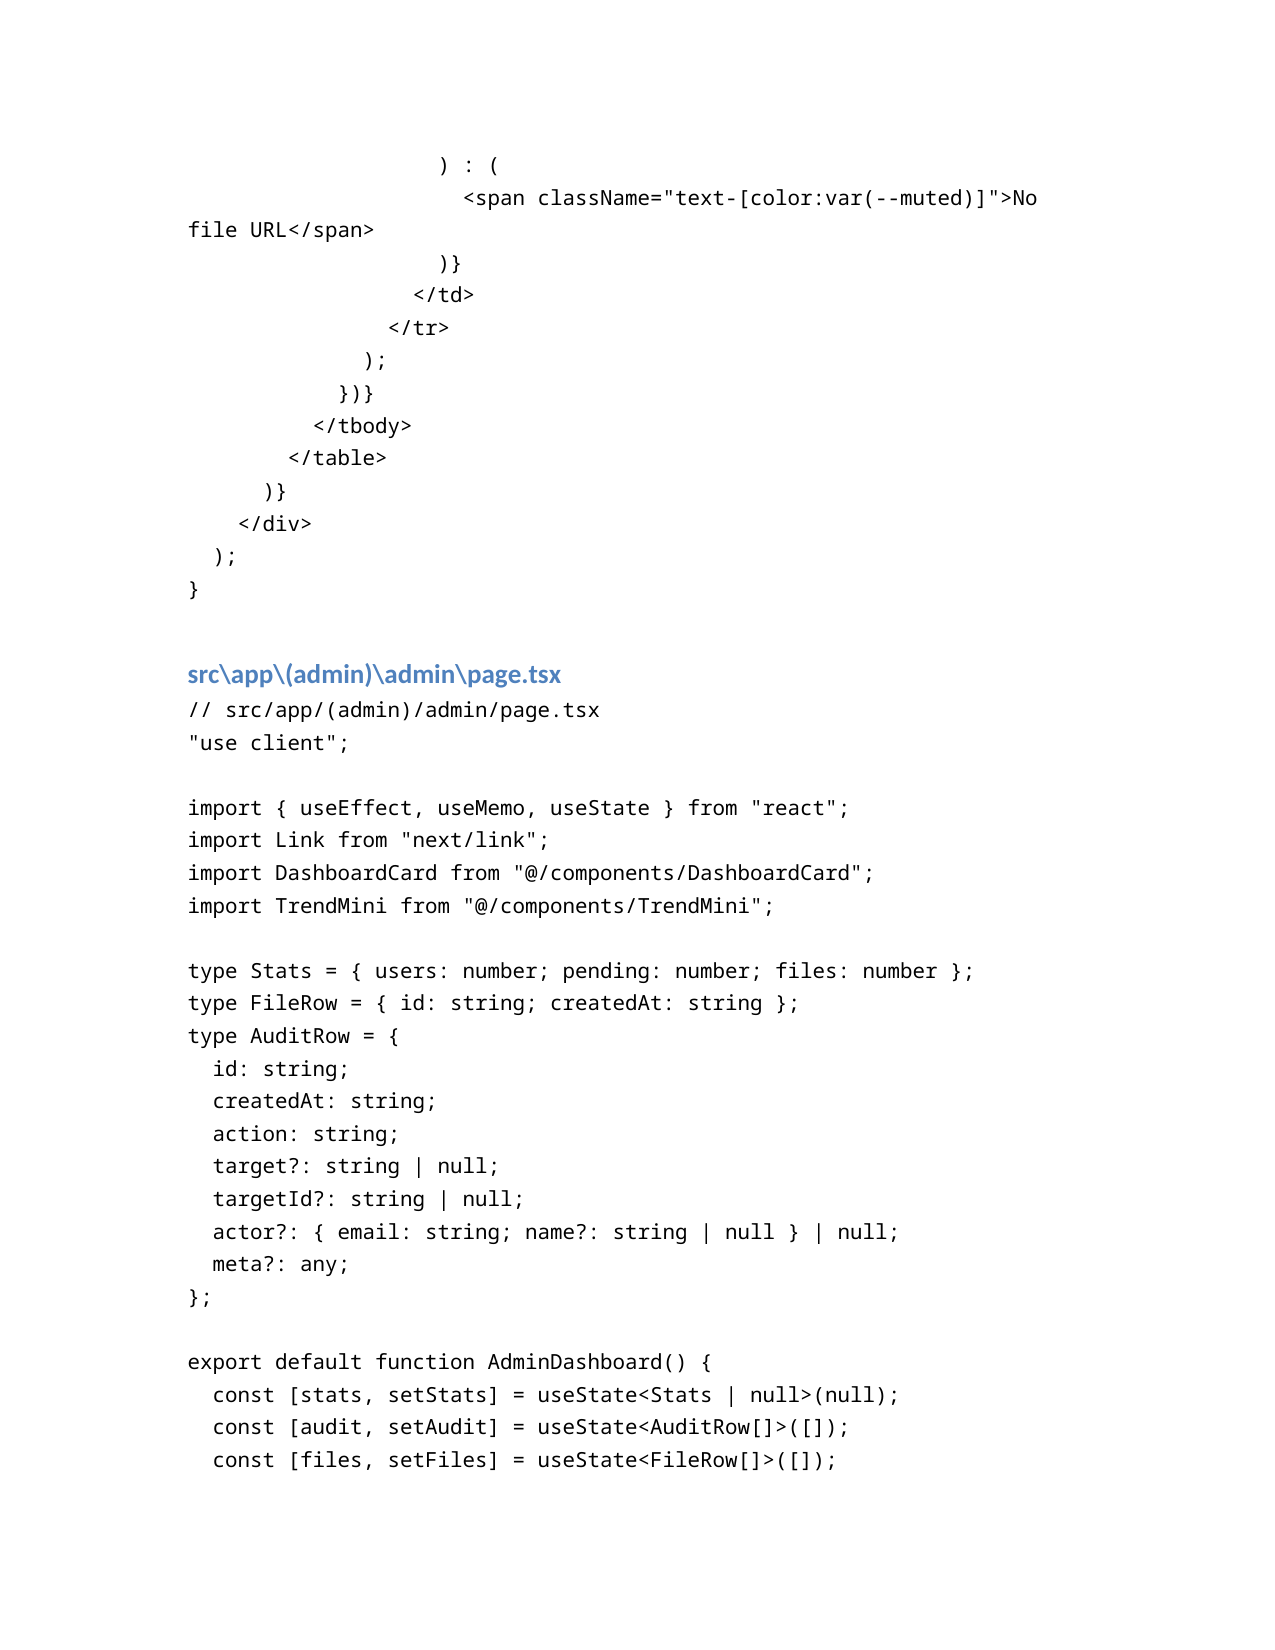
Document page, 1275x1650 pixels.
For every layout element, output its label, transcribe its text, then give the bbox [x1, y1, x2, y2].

subtitle src\app\(admin)\admin\page.tsx [187, 657, 1087, 690]
